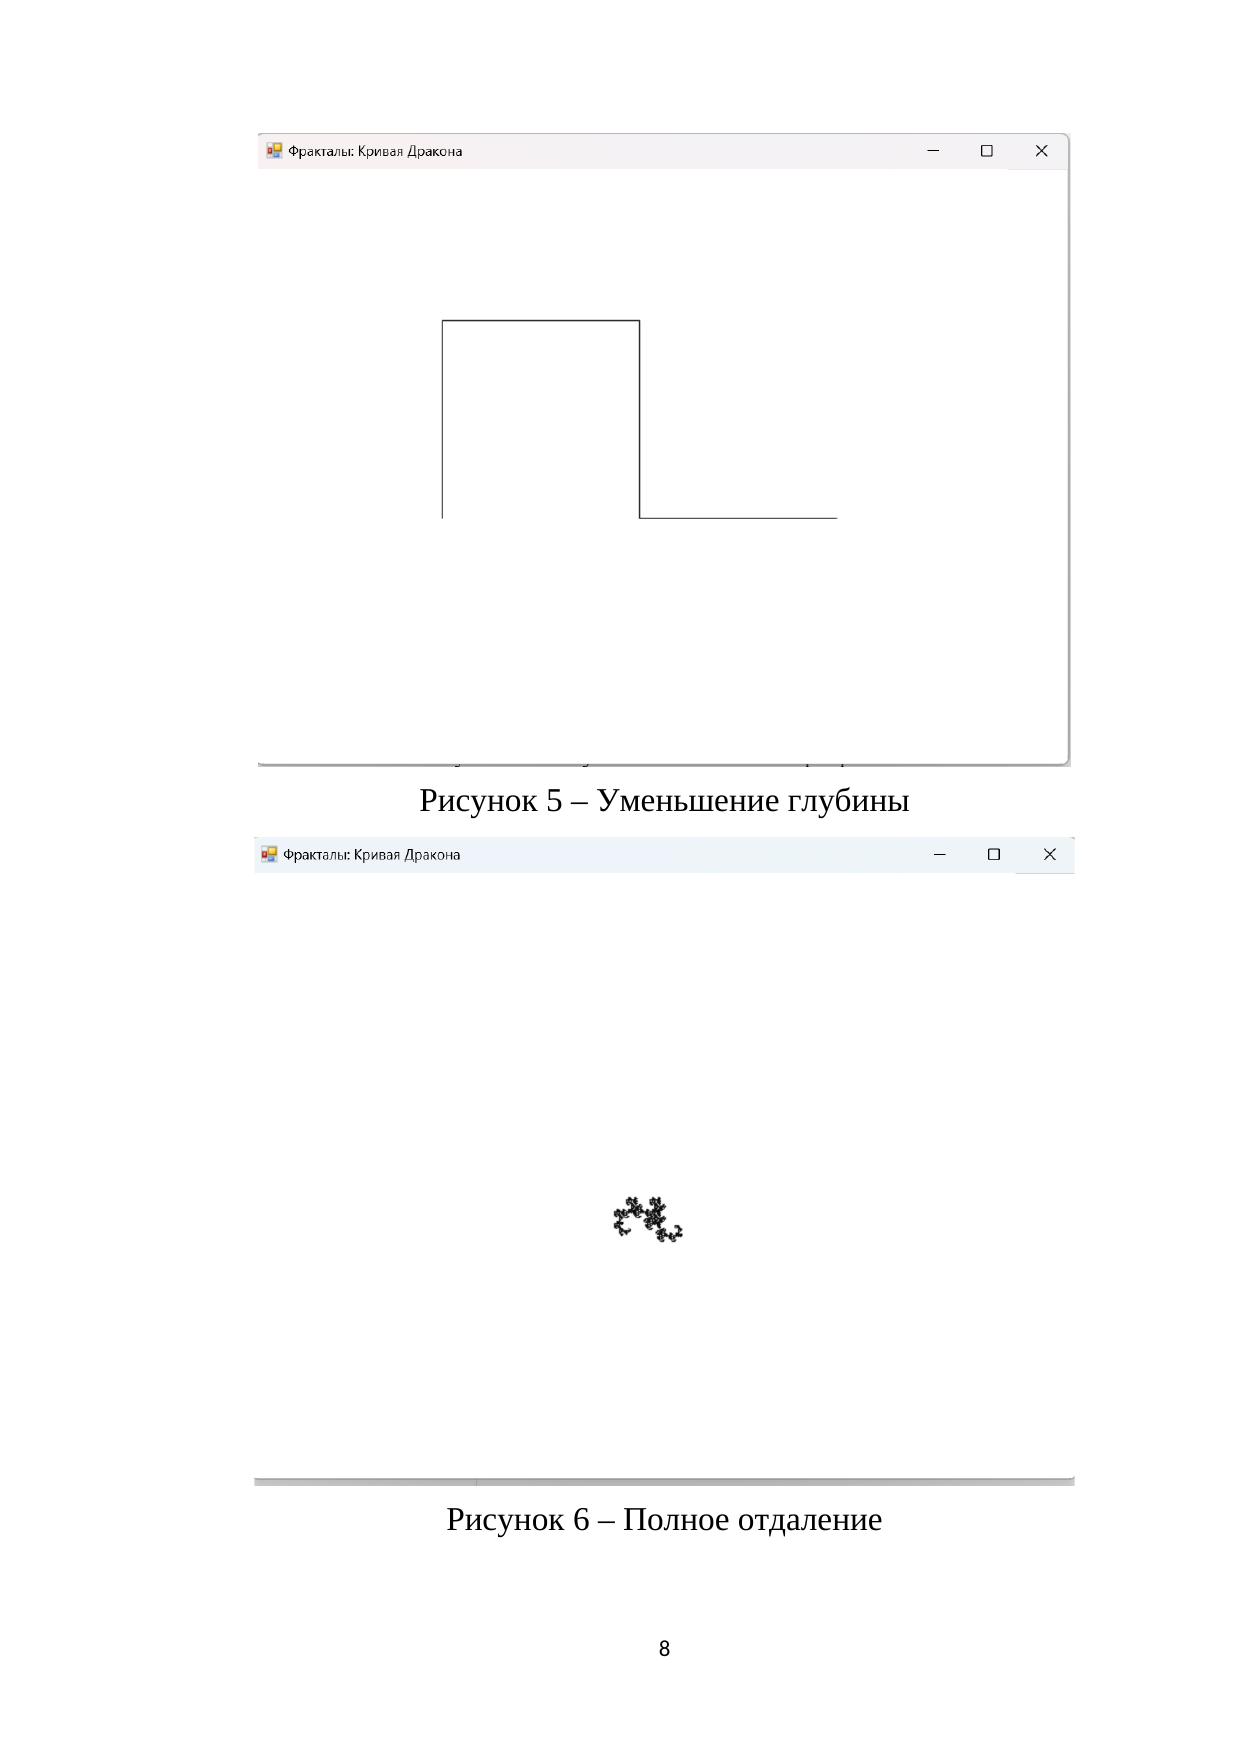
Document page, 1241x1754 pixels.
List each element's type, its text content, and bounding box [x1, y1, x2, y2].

picture [258, 133, 1071, 767]
picture [254, 837, 1075, 1486]
text Рисунок 6 – Полное отдаление [177, 1499, 1152, 1537]
text Рисунок 5 – Уменьшение глубины [177, 780, 1152, 819]
